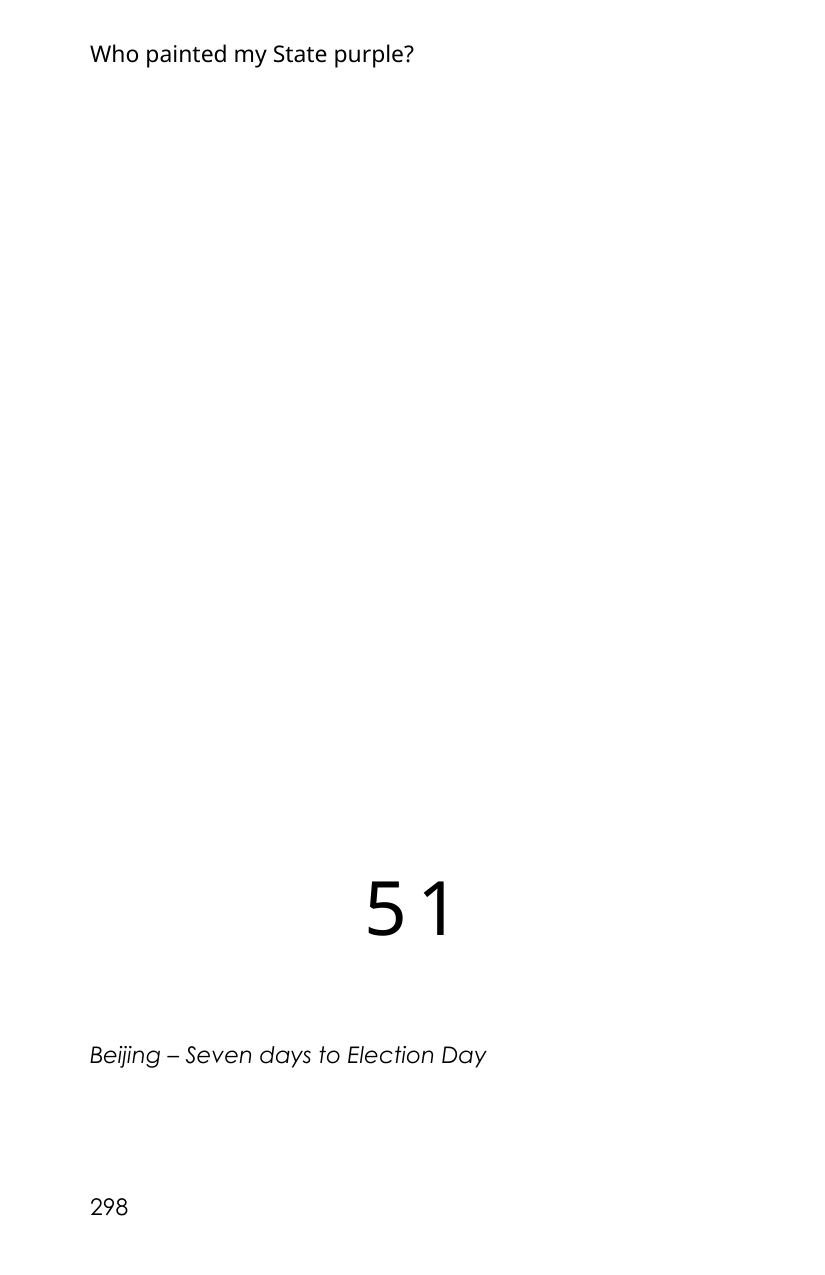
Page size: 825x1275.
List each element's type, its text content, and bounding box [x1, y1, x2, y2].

subtitle 51 [90, 855, 735, 957]
text Beijing – Seven days to Election Day [90, 1038, 735, 1071]
